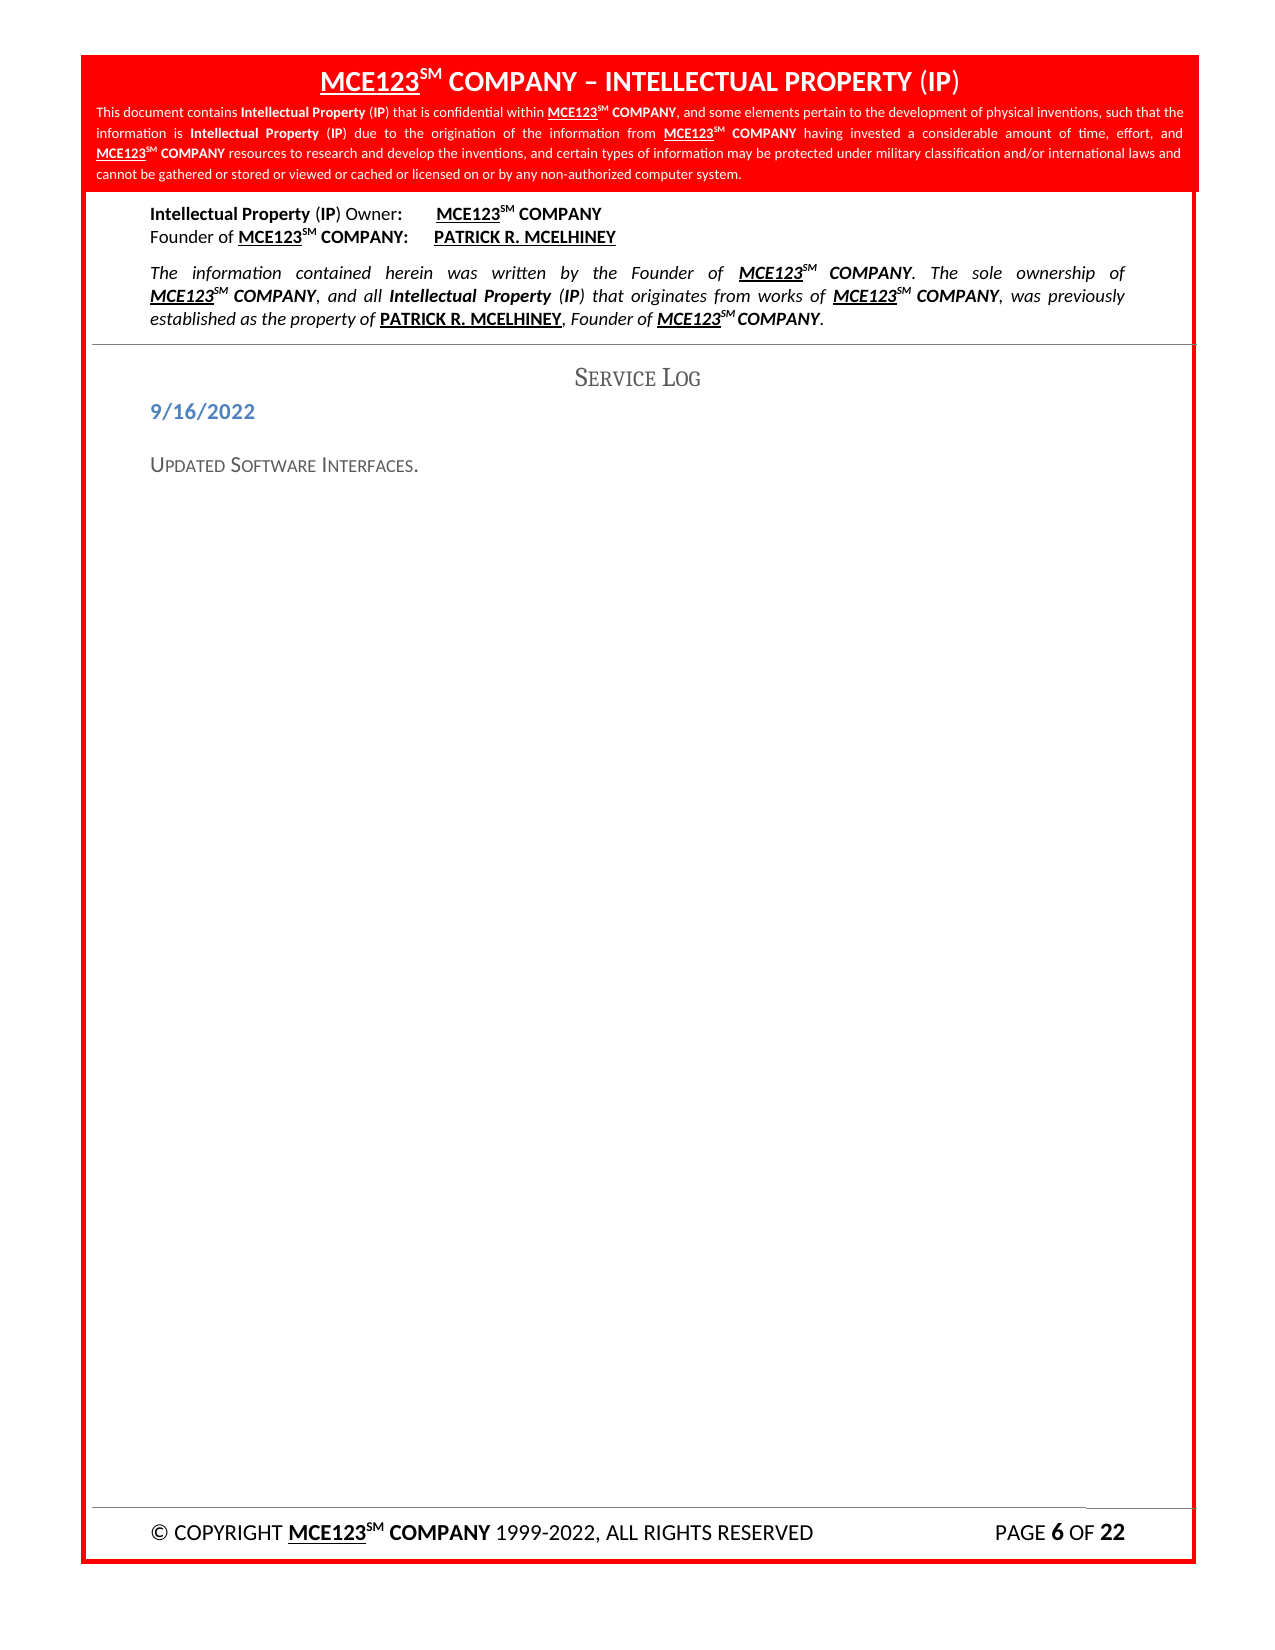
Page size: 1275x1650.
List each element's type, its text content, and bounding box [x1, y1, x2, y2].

subtitle Service Log [150, 362, 1125, 393]
text 9/16/2022 [150, 397, 1125, 426]
text Updated Software Interfaces. [150, 451, 1125, 478]
